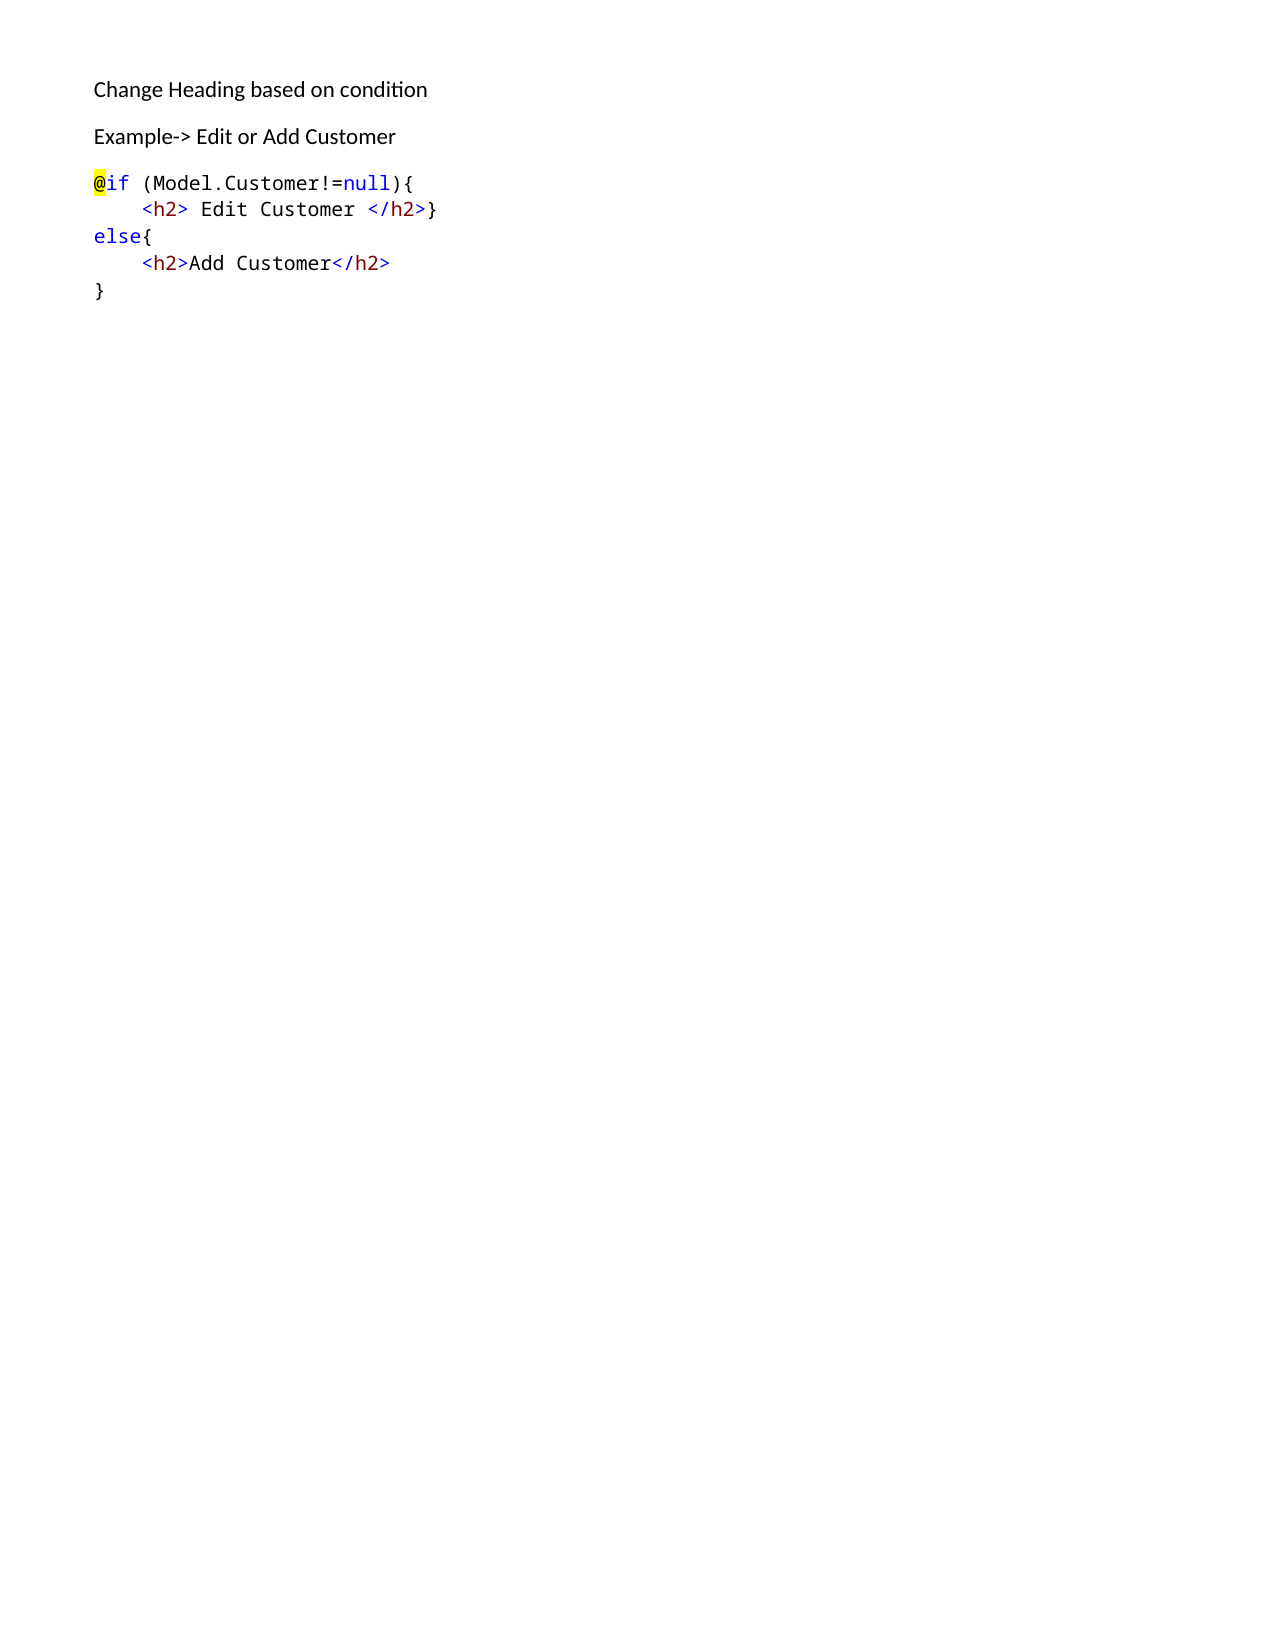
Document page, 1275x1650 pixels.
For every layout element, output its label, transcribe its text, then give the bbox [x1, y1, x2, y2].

text Example-> Edit or Add Customer [94, 122, 1219, 150]
text <h2>Add Customer</h2> [94, 250, 1219, 277]
text else{ [94, 223, 1219, 250]
text <h2> Edit Customer </h2>} [94, 196, 1219, 223]
text } [94, 277, 1219, 304]
text Change Heading based on condition [94, 75, 1219, 103]
text @if (Model.Customer!=null){ [106, 169, 1219, 196]
